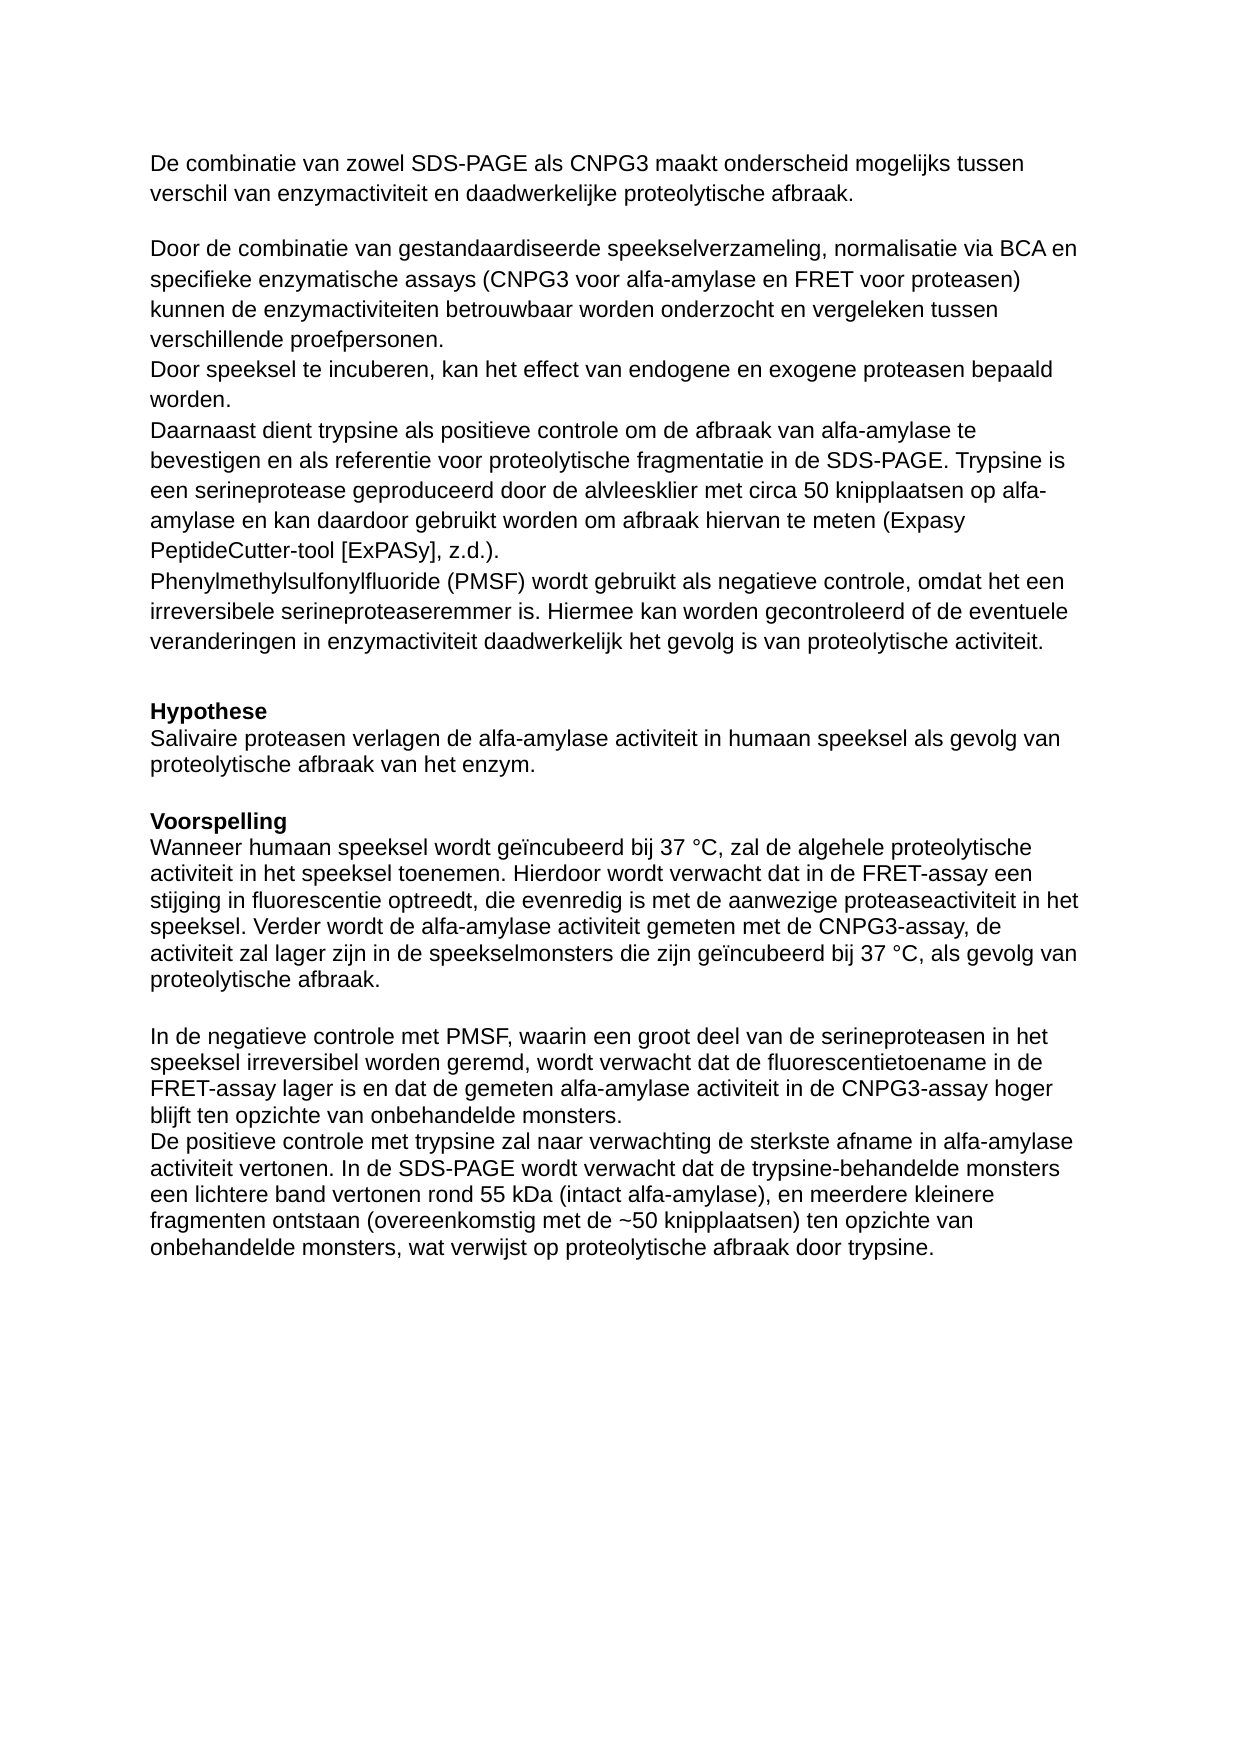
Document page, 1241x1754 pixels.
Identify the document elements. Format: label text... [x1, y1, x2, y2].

subtitle Voorspelling [150, 808, 1090, 834]
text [150, 150, 1090, 207]
text Wanneer humaan speeksel wordt geïncubeerd bij 37 °C, zal de algehele proteolytische activiteit in het speeksel toenemen. Hierdoor wordt verwacht dat in de FRET-assay een stijging in fluorescentie optreedt, die evenredig is met de aanwezige proteaseactiviteit in het speeksel. Verder wordt de alfa-amylase activiteit gemeten met de CNPG3-assay, de activiteit zal lager zijn in de speekselmonsters die zijn geïncubeerd bij 37 °C, als gevolg van proteolytische afbraak. In de negatieve controle met PMSF, waarin een groot deel van de serineproteasen in het speeksel irreversibel worden geremd, wordt verwacht dat de fluorescentietoename in de FRET-assay lager is en dat de gemeten alfa-amylase activiteit in de CNPG3-assay hoger blijft ten opzichte van onbehandelde monsters. De positieve controle met trypsine zal naar verwachting de sterkste afname in alfa-amylase activiteit vertonen. In de SDS-PAGE wordt verwacht dat de trypsine-behandelde monsters een lichtere band vertonen rond 55 kDa (intact alfa-amylase), en meerdere kleinere fragmenten ontstaan (overeenkomstig met de ~50 knipplaatsen) ten opzichte van onbehandelde monsters, wat verwijst op proteolytische afbraak door trypsine. [150, 834, 1090, 1260]
text Door de combinatie van gestandaardiseerde speekselverzameling, normalisatie via BCA en specifieke enzymatische assays (CNPG3 voor alfa-amylase en FRET voor proteasen) kunnen de enzymactiviteiten betrouwbaar worden onderzocht en vergeleken tussen verschillende proefpersonen. Door speeksel te incuberen, kan het effect van endogene en exogene proteasen bepaald worden. Daarnaast dient trypsine als positieve controle om de afbraak van alfa-amylase te bevestigen en als referentie voor proteolytische fragmentatie in de SDS-PAGE. Trypsine is een serineprotease geproduceerd door de alvleesklier met circa 50 knipplaatsen op alfa-amylase en kan daardoor gebruikt worden om afbraak hiervan te meten (Expasy PeptideCutter-tool [ExPASy], z.d.). Phenylmethylsulfonylfluoride (PMSF) wordt gebruikt als negatieve controle, omdat het een irreversibele serineproteaseremmer is. Hiermee kan worden gecontroleerd of de eventuele veranderingen in enzymactiviteit daadwerkelijk het gevolg is van proteolytische activiteit. [150, 235, 1090, 689]
text Salivaire proteasen verlagen de alfa-amylase activiteit in humaan speeksel als gevolg van proteolytische afbraak van het enzym. [150, 724, 1090, 777]
subtitle Hypothese [150, 698, 1090, 724]
